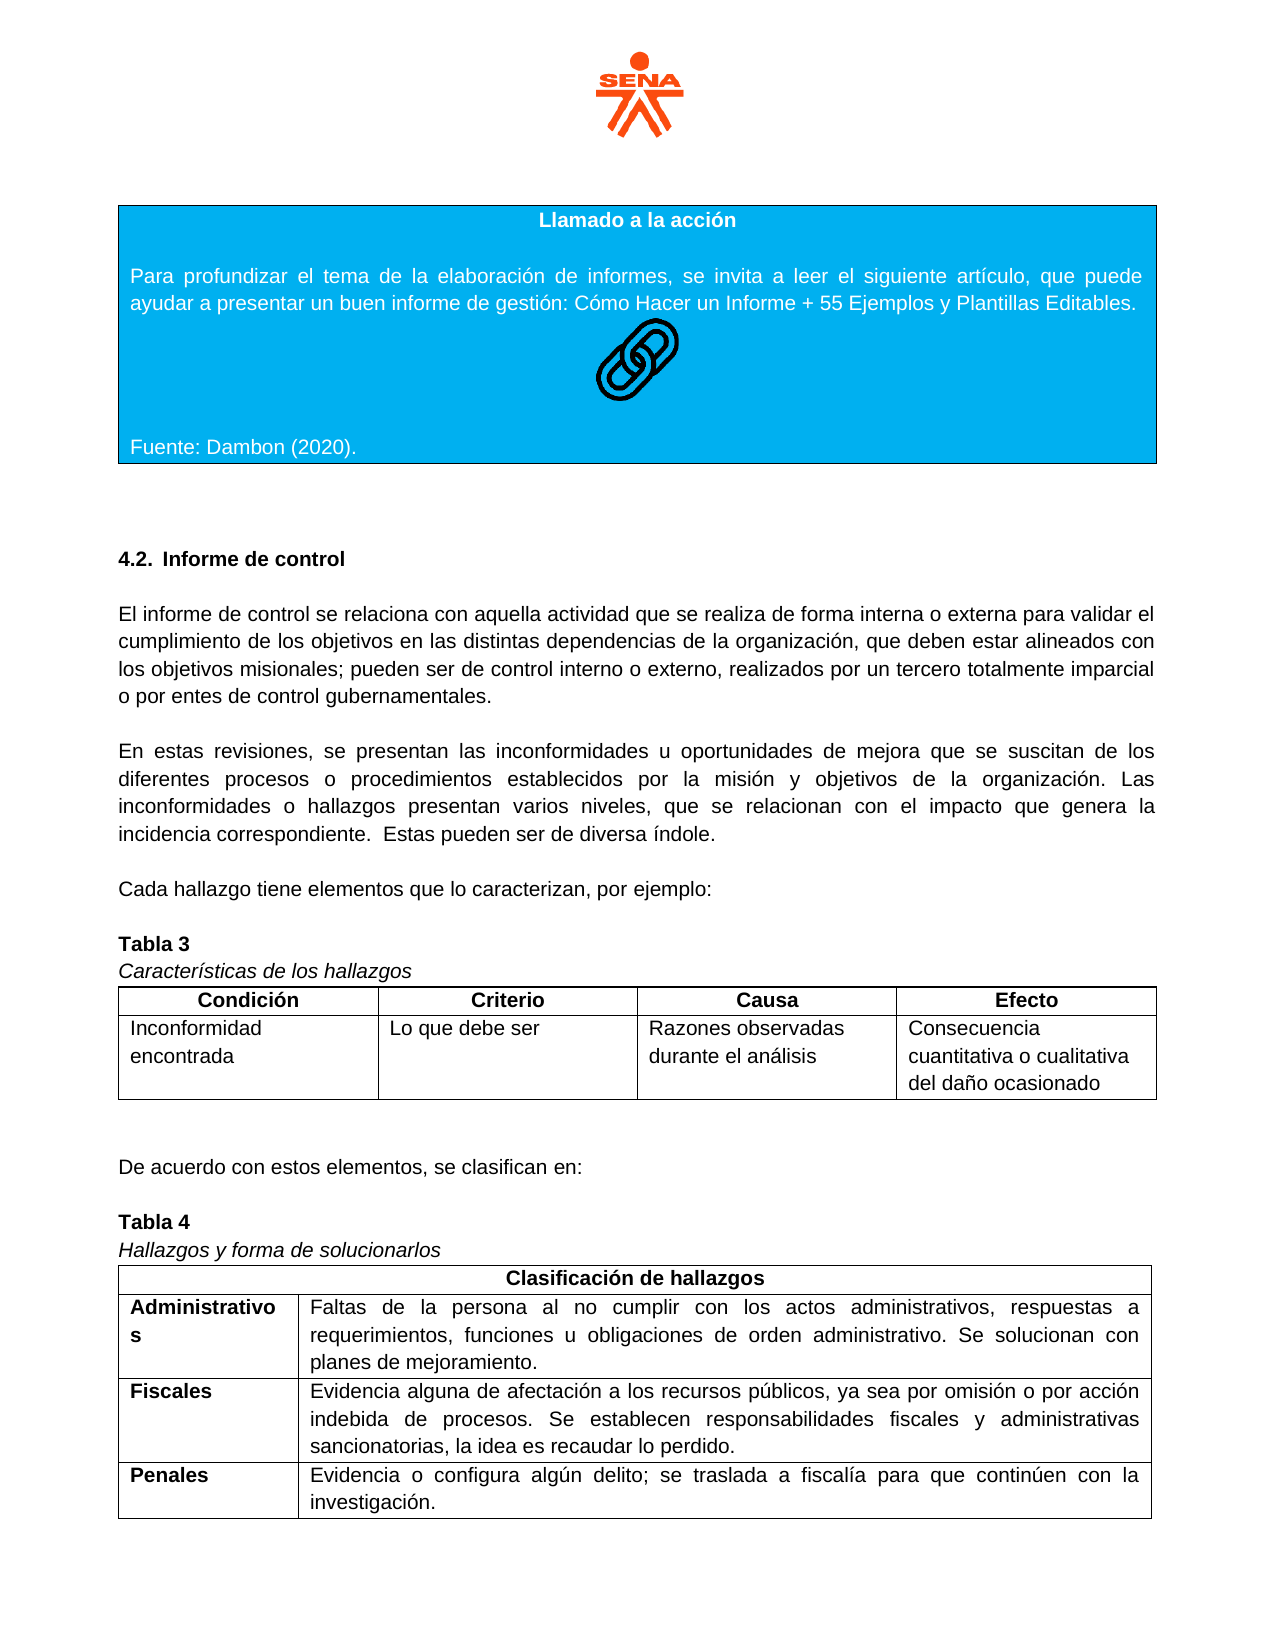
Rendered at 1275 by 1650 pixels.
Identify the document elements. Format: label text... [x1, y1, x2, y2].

text Tabla 3 [118, 931, 1157, 955]
table_header Llamado a la acción Para profundizar el tema de la elaboración de informes, se invita a leer el siguiente artículo, que puede ayudar a presentar un buen informe de gestión: Cómo Hacer un Informe + 55 Ejemplos y Plantillas Editables. Fuente: Dambon (2020). [119, 206, 1156, 463]
table_cell Inconformidad encontrada [119, 1016, 378, 1099]
table_header Causa [638, 988, 896, 1015]
text El informe de control se relaciona con aquella actividad que se realiza de forma interna o externa para validar el cumplimiento de los objetivos en las distintas dependencias de la organización, que deben estar alineados con los objetivos misionales; pueden ser de control interno o externo, realizados por un tercero totalmente imparcial o por entes de control gubernamentales. [118, 601, 1157, 708]
text De acuerdo con estos elementos, se clasifican en: [118, 1155, 1157, 1179]
text Cada hallazgo tiene elementos que lo caracterizan, por ejemplo: [118, 876, 1157, 900]
table_cell Consecuencia cuantitativa o cualitativa del daño ocasionado [897, 1016, 1156, 1099]
table_header Clasificación de hallazgos [119, 1266, 1151, 1294]
table_cell Razones observadas durante el análisis [638, 1016, 896, 1099]
picture [585, 48, 690, 142]
table_cell Evidencia alguna de afectación a los recursos públicos, ya sea por omisión o por acción indebida de procesos. Se establecen responsabilidades fiscales y administrativas sancionatorias, la idea es recaudar lo perdido. [299, 1379, 1151, 1462]
picture [597, 319, 677, 400]
text Tabla 4 [118, 1210, 1157, 1234]
text Características de los hallazgos [118, 959, 1157, 983]
table_cell Evidencia o configura algún delito; se traslada a fiscalía para que continúen con la investigación. [299, 1463, 1151, 1518]
table_header Condición [119, 988, 378, 1015]
table_header Criterio [379, 988, 637, 1015]
table_header Efecto [897, 988, 1156, 1015]
list Informe de control [118, 546, 1157, 570]
text En estas revisiones, se presentan las inconformidades u oportunidades de mejora que se suscitan de los diferentes procesos o procedimientos establecidos por la misión y objetivos de la organización. Las inconformidades o hallazgos presentan varios niveles, que se relacionan con el impacto que genera la incidencia correspondiente. Estas pueden ser de diversa índole. [118, 739, 1157, 845]
table_cell Administrativos [119, 1295, 298, 1378]
table_cell Penales [119, 1463, 298, 1518]
table_cell Fiscales [119, 1379, 298, 1462]
table_cell Lo que debe ser [379, 1016, 637, 1099]
table_cell Faltas de la persona al no cumplir con los actos administrativos, respuestas a requerimientos, funciones u obligaciones de orden administrativo. Se solucionan con planes de mejoramiento. [299, 1295, 1151, 1378]
text Hallazgos y forma de solucionarlos [118, 1238, 1157, 1262]
